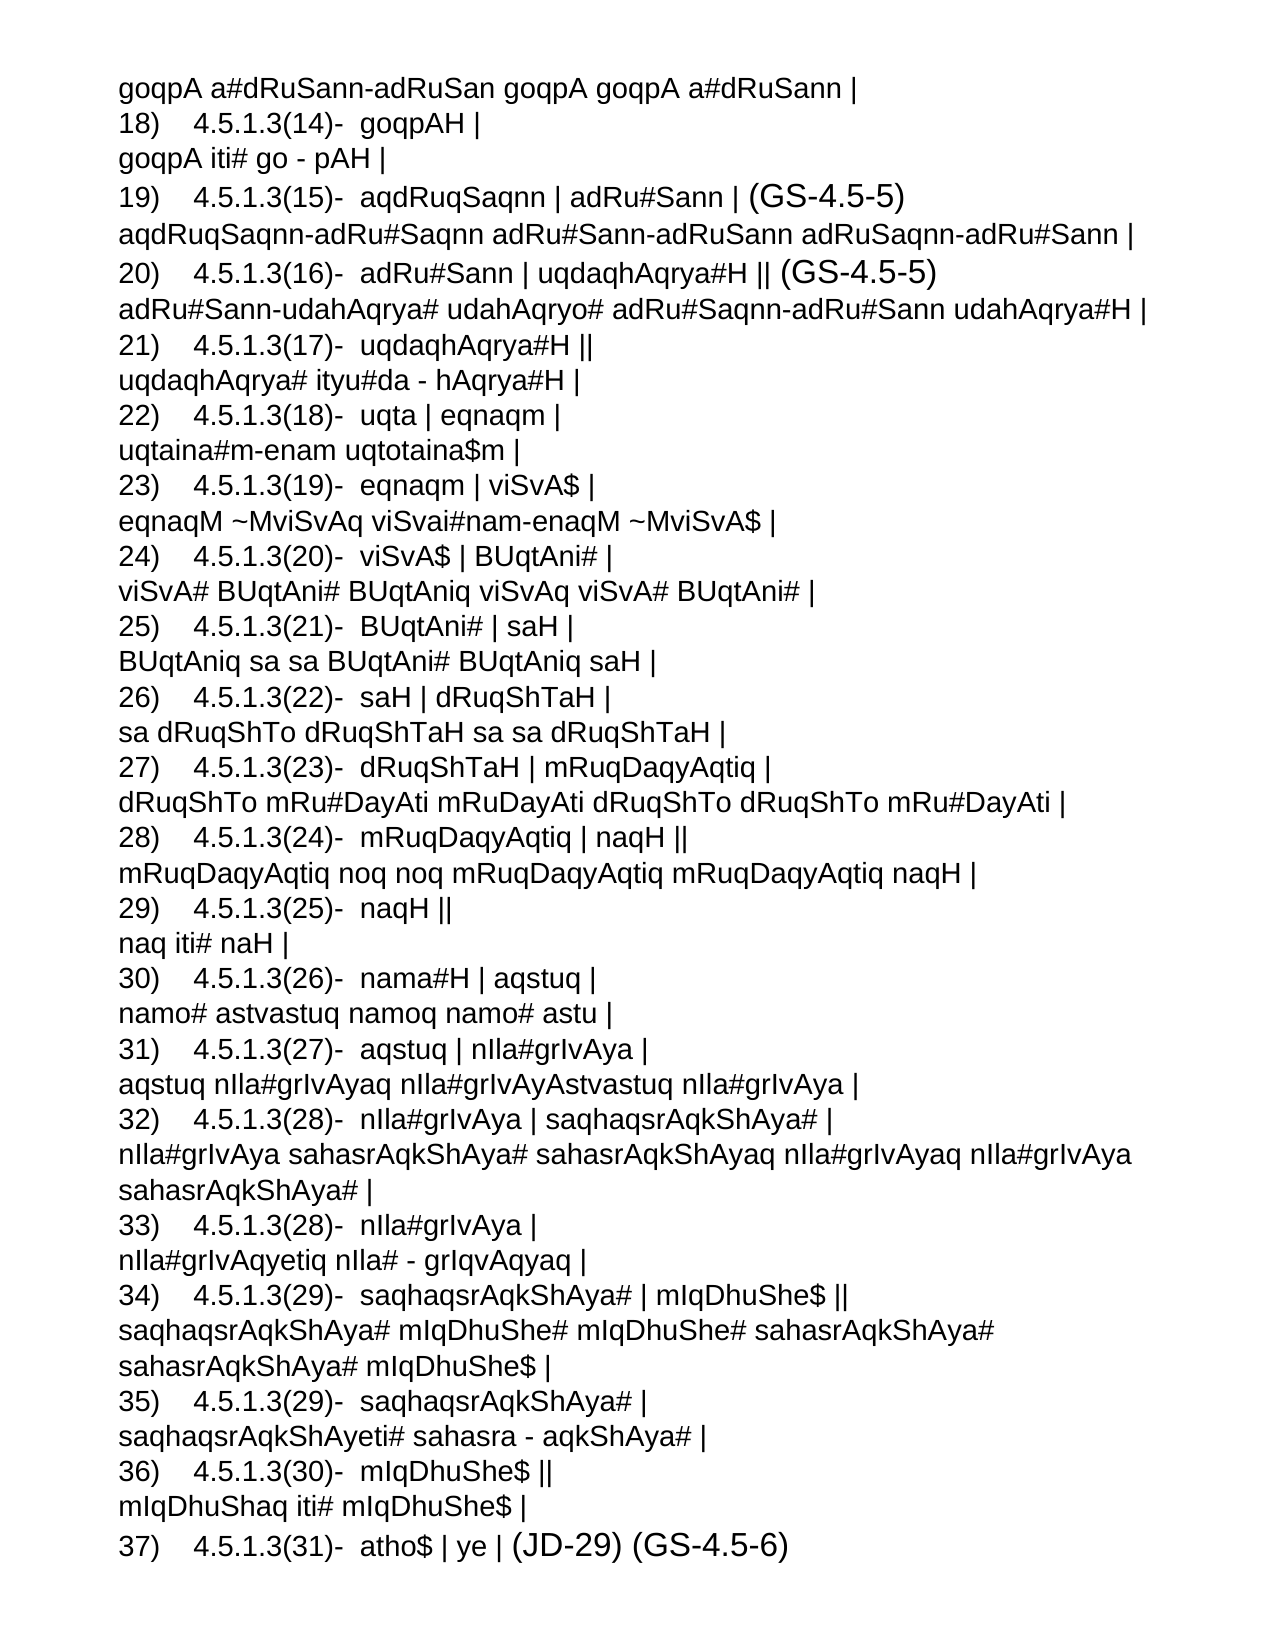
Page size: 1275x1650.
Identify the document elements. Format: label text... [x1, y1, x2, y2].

text 20) 4.5.1.3(16)- adRu#Sann | uqdaqhAqrya#H || (GS-4.5-5) [118, 252, 1204, 290]
text 26) 4.5.1.3(22)- saH | dRuqShTaH | [118, 679, 1204, 713]
text BUqtAniq sa sa BUqtAni# BUqtAniq saH | [118, 644, 1204, 678]
text 21) 4.5.1.3(17)- uqdaqhAqrya#H || [118, 327, 1204, 361]
text mRuqDaqyAqtiq noq noq mRuqDaqyAqtiq mRuqDaqyAqtiq naqH | [118, 856, 1204, 889]
text 32) 4.5.1.3(28)- nIla#grIvAya | saqhaqsrAqkShAya# | [118, 1102, 1204, 1136]
text 23) 4.5.1.3(19)- eqnaqm | viSvA$ | [118, 468, 1204, 502]
text 31) 4.5.1.3(27)- aqstuq | nIla#grIvAya | [118, 1032, 1204, 1065]
text goqpA a#dRuSann-adRuSan goqpA goqpA a#dRuSann | [118, 71, 1204, 104]
text 18) 4.5.1.3(14)- goqpAH | [118, 106, 1204, 139]
text 37) 4.5.1.3(31)- atho$ | ye | (JD-29) (GS-4.5-6) [118, 1524, 1204, 1563]
text dRuqShTo mRu#DayAti mRuDayAti dRuqShTo dRuqShTo mRu#DayAti | [118, 785, 1204, 819]
text 36) 4.5.1.3(30)- mIqDhuShe$ || [118, 1454, 1204, 1488]
text sa dRuqShTo dRuqShTaH sa sa dRuqShTaH | [118, 715, 1204, 748]
text 27) 4.5.1.3(23)- dRuqShTaH | mRuqDaqyAqtiq | [118, 750, 1204, 783]
text aqdRuqSaqnn-adRu#Saqnn adRu#Sann-adRuSann adRuSaqnn-adRu#Sann | [118, 217, 1204, 250]
text naq iti# naH | [118, 926, 1204, 959]
text saqhaqsrAqkShAyeti# sahasra - aqkShAya# | [118, 1419, 1204, 1452]
text goqpA iti# go - pAH | [118, 141, 1204, 175]
text aqstuq nIla#grIvAyaq nIla#grIvAyAstvastuq nIla#grIvAya | [118, 1067, 1204, 1100]
text 25) 4.5.1.3(21)- BUqtAni# | saH | [118, 609, 1204, 643]
text eqnaqM ~MviSvAq viSvai#nam-enaqM ~MviSvA$ | [118, 503, 1204, 537]
text 30) 4.5.1.3(26)- nama#H | aqstuq | [118, 961, 1204, 995]
text 28) 4.5.1.3(24)- mRuqDaqyAqtiq | naqH || [118, 820, 1204, 854]
text adRu#Sann-udahAqrya# udahAqryo# adRu#Saqnn-adRu#Sann udahAqrya#H | [118, 292, 1204, 326]
text 33) 4.5.1.3(28)- nIla#grIvAya | [118, 1208, 1204, 1241]
text saqhaqsrAqkShAya# mIqDhuShe# mIqDhuShe# sahasrAqkShAya# sahasrAqkShAya# mIqDhuShe$ | [118, 1313, 1204, 1382]
text 35) 4.5.1.3(29)- saqhaqsrAqkShAya# | [118, 1384, 1204, 1417]
text 24) 4.5.1.3(20)- viSvA$ | BUqtAni# | [118, 539, 1204, 572]
text 22) 4.5.1.3(18)- uqta | eqnaqm | [118, 398, 1204, 431]
text nIla#grIvAya sahasrAqkShAya# sahasrAqkShAyaq nIla#grIvAyaq nIla#grIvAya sahasrAqkShAya# | [118, 1137, 1204, 1206]
text viSvA# BUqtAni# BUqtAniq viSvAq viSvA# BUqtAni# | [118, 574, 1204, 607]
text 34) 4.5.1.3(29)- saqhaqsrAqkShAya# | mIqDhuShe$ || [118, 1278, 1204, 1312]
text namo# astvastuq namoq namo# astu | [118, 996, 1204, 1030]
text uqtaina#m-enam uqtotaina$m | [118, 433, 1204, 467]
text mIqDhuShaq iti# mIqDhuShe$ | [118, 1489, 1204, 1523]
text 29) 4.5.1.3(25)- naqH || [118, 891, 1204, 924]
text nIla#grIvAqyetiq nIla# - grIqvAqyaq | [118, 1243, 1204, 1276]
text 19) 4.5.1.3(15)- aqdRuqSaqnn | adRu#Sann | (GS-4.5-5) [118, 176, 1204, 215]
text uqdaqhAqrya# ityu#da - hAqrya#H | [118, 363, 1204, 396]
